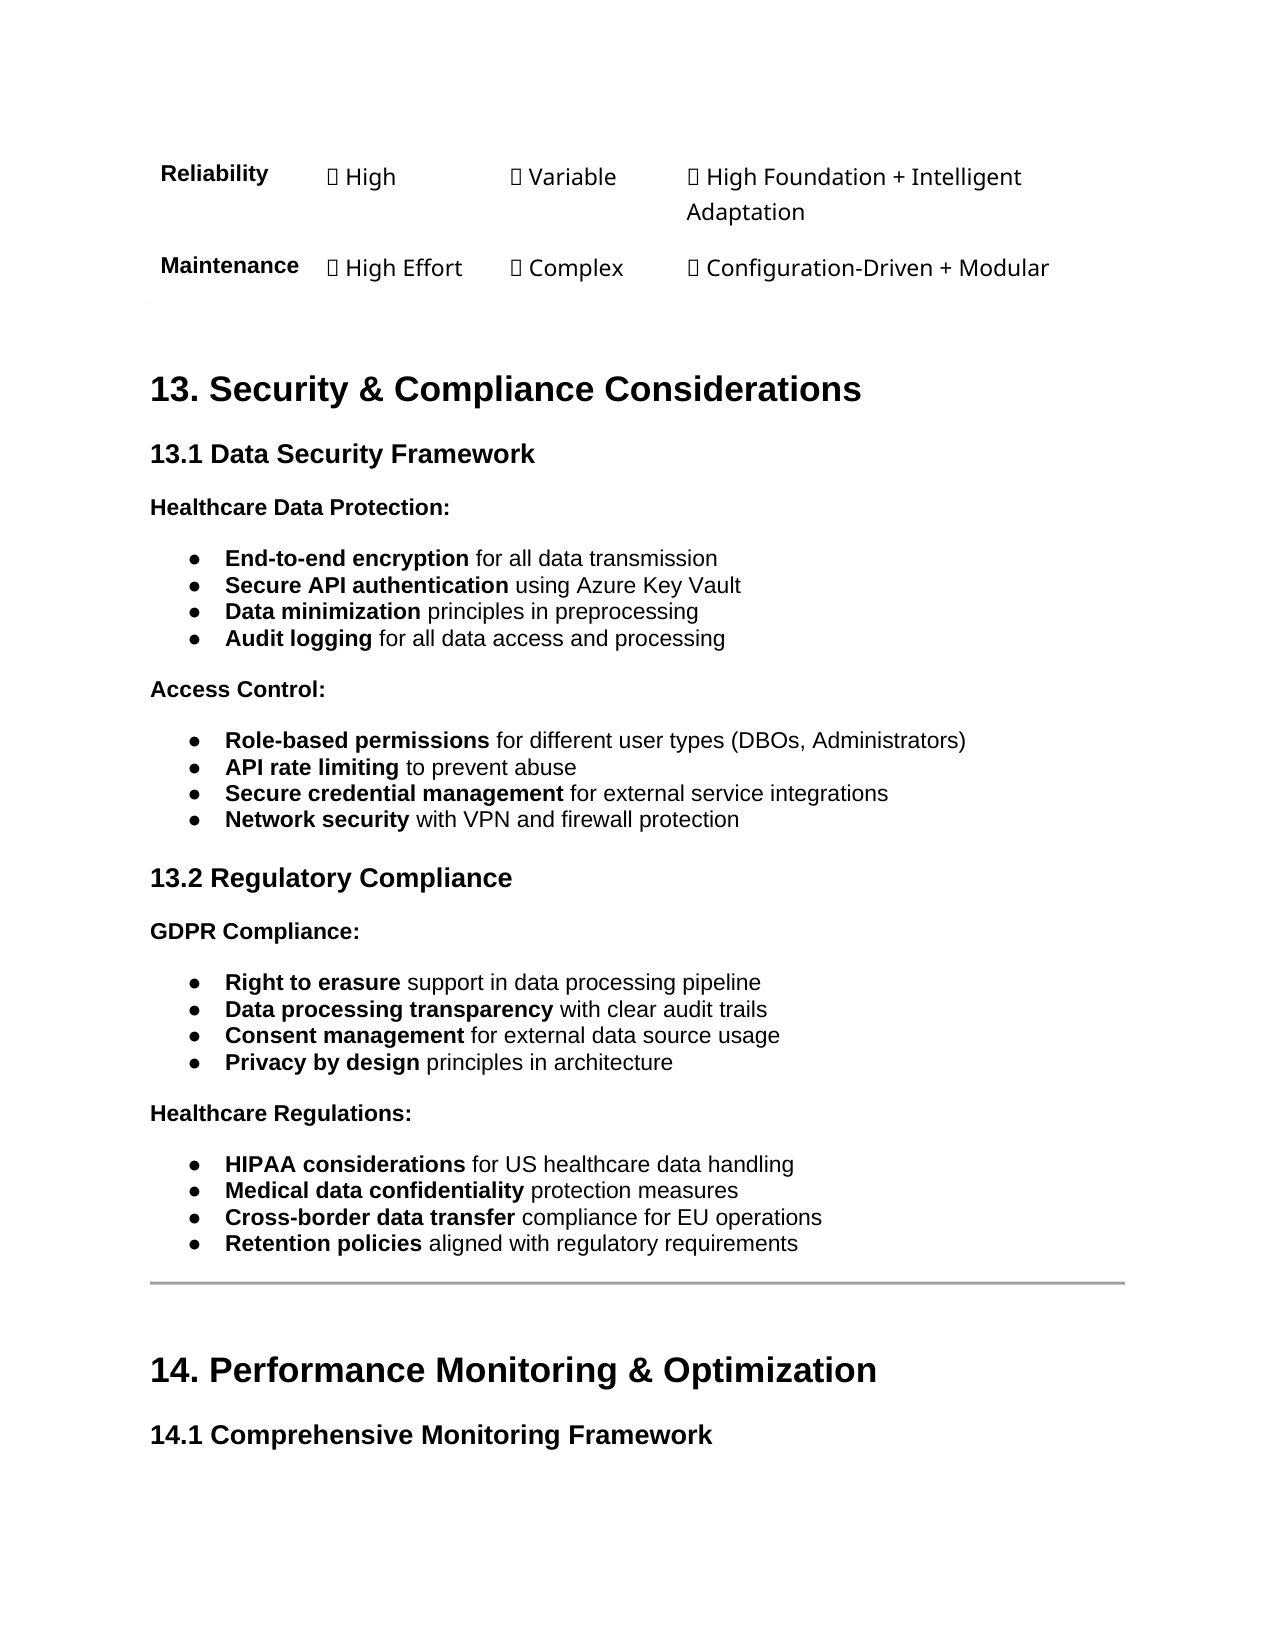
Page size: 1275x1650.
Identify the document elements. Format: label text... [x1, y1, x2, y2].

text Healthcare Regulations: [150, 1100, 1125, 1126]
table_cell Maintenance [150, 242, 315, 300]
list Secure API authentication using Azure Key Vault [187, 572, 1125, 598]
list Data processing transparency with clear audit trails [187, 996, 1125, 1022]
text Access Control: [150, 676, 1125, 702]
list Consent management for external data source usage [187, 1022, 1125, 1048]
list Retention policies aligned with regulatory requirements [187, 1230, 1125, 1257]
list Audit logging for all data access and processing [187, 624, 1125, 651]
table_cell ❌ Complex [499, 242, 676, 300]
table_cell ✅ High [315, 150, 499, 242]
list Cross-border data transfer compliance for EU operations [187, 1204, 1125, 1230]
table_cell Reliability [150, 150, 315, 242]
table_cell ✅ Configuration-Driven + Modular [676, 242, 1125, 300]
subtitle 13. Security & Compliance Considerations [150, 368, 1125, 409]
list Right to erasure support in data processing pipeline [187, 969, 1125, 996]
table_cell ❌ Variable [499, 150, 676, 242]
list Data minimization principles in preprocessing [187, 598, 1125, 624]
subtitle 13.1 Data Security Framework [150, 438, 1125, 469]
list Medical data confidentiality protection measures [187, 1177, 1125, 1204]
list Secure credential management for external service integrations [187, 780, 1125, 806]
list Role-based permissions for different user types (DBOs, Administrators) [187, 727, 1125, 753]
list API rate limiting to prevent abuse [187, 753, 1125, 780]
table_cell ✅ High Foundation + Intelligent Adaptation [676, 150, 1125, 242]
text Healthcare Data Protection: [150, 494, 1125, 520]
text GDPR Compliance: [150, 918, 1125, 944]
subtitle 14.1 Comprehensive Monitoring Framework [150, 1419, 1125, 1450]
list HIPAA considerations for US healthcare data handling [187, 1151, 1125, 1177]
table_cell ❌ High Effort [315, 242, 499, 300]
list Network security with VPN and firewall protection [187, 806, 1125, 833]
list Privacy by design principles in architecture [187, 1048, 1125, 1075]
subtitle 14. Performance Monitoring & Optimization [150, 1349, 1125, 1390]
subtitle 13.2 Regulatory Compliance [150, 862, 1125, 893]
list End-to-end encryption for all data transmission [187, 545, 1125, 572]
